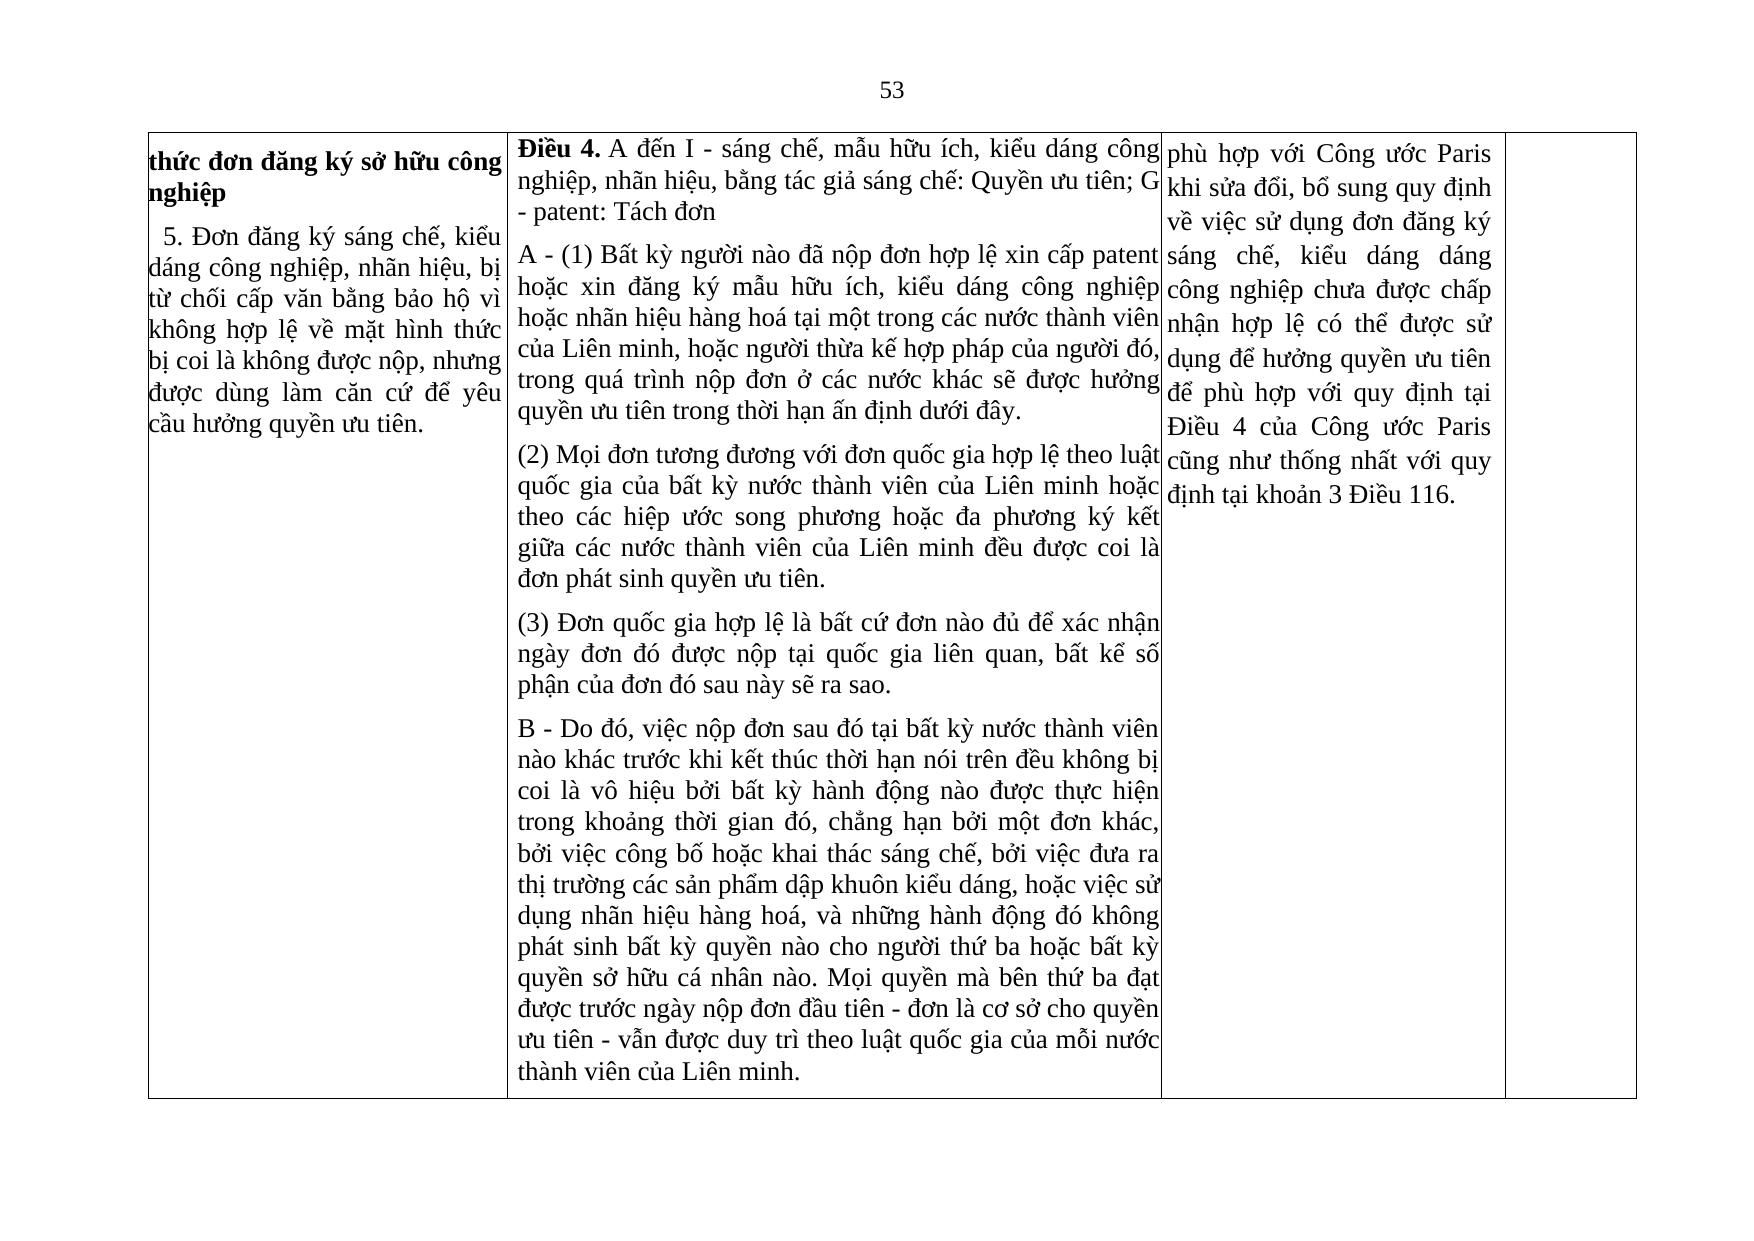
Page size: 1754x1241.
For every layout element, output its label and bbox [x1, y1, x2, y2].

table_cell [1506, 133, 1636, 1098]
table_cell [149, 133, 507, 1098]
table_cell [508, 133, 1161, 1098]
table_cell [1162, 133, 1505, 1098]
